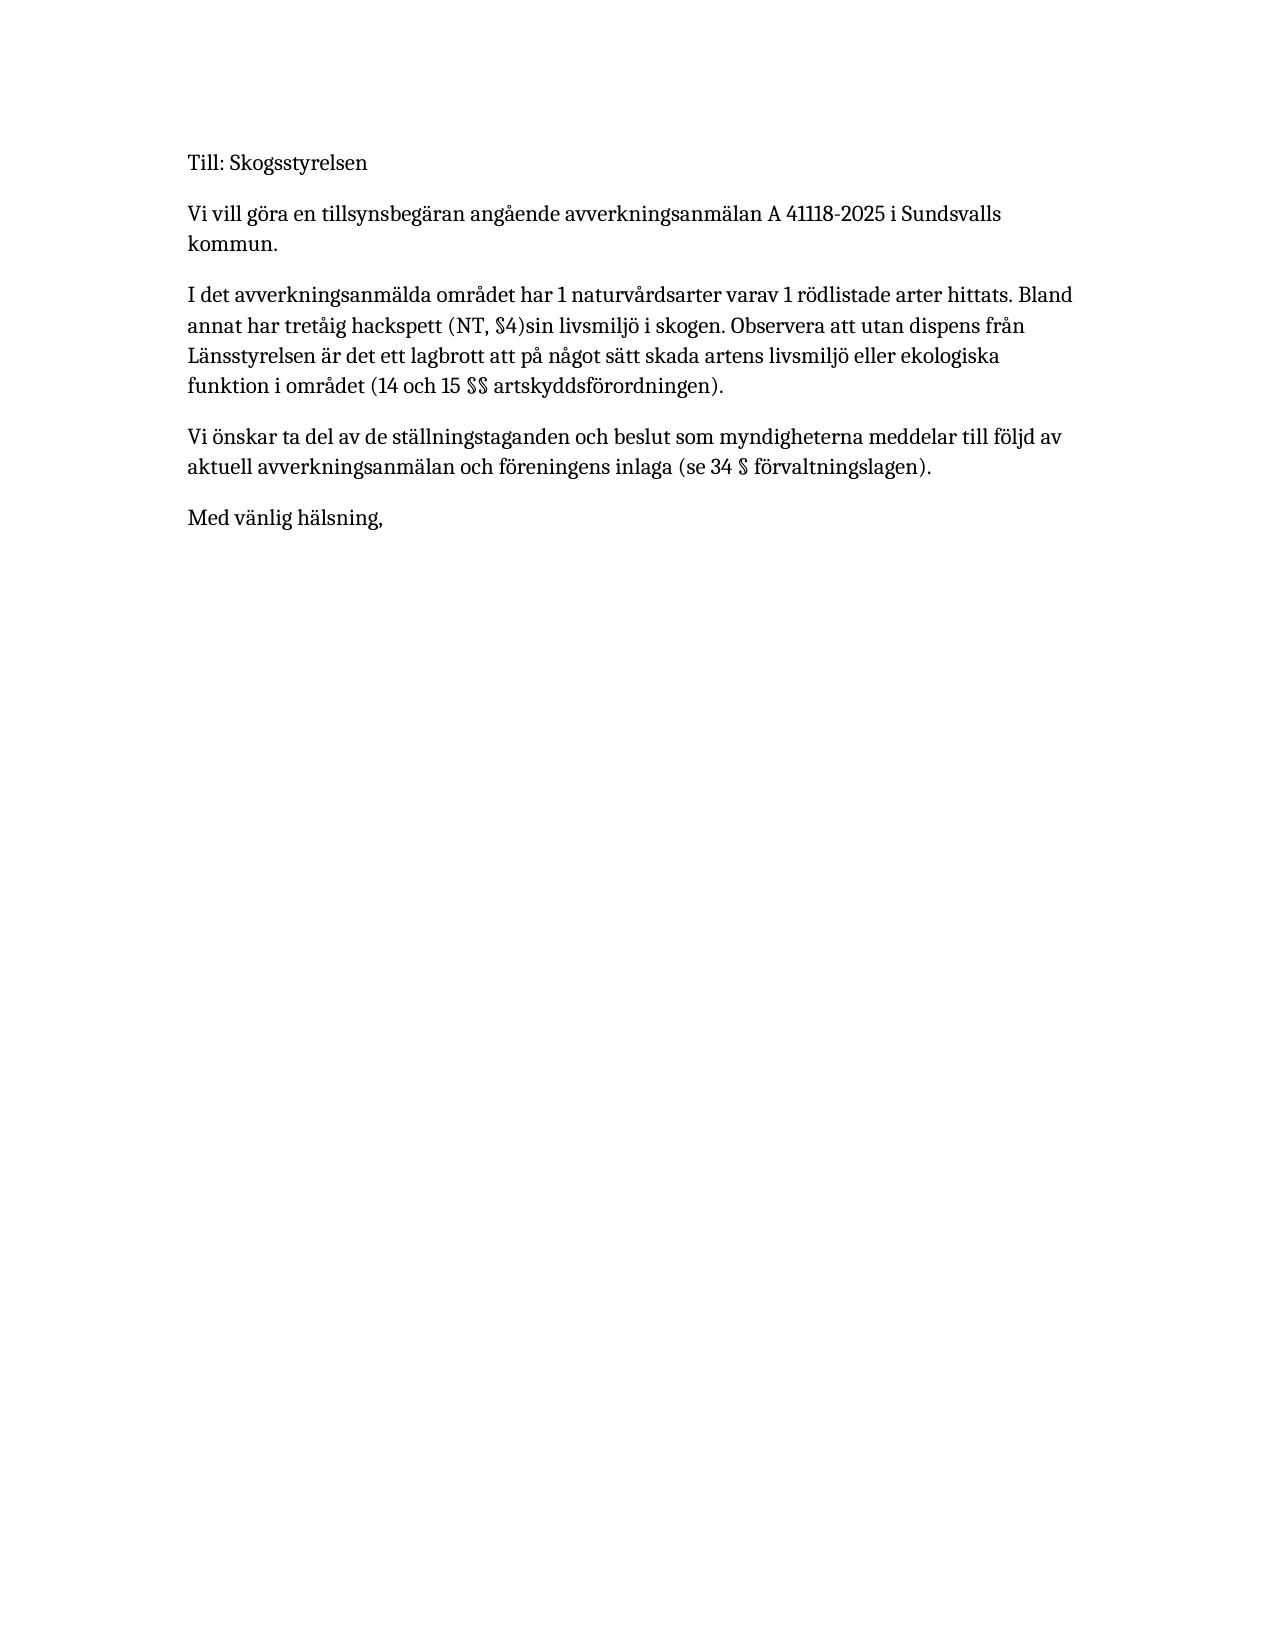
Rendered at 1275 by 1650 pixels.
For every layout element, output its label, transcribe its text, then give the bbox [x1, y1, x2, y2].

text Vi vill göra en tillsynsbegäran angående avverkningsanmälan A 41118-2025 i Sundsvalls kommun. [187, 201, 1087, 258]
text Till: Skogsstyrelsen [187, 150, 1087, 176]
text Med vänlig hälsning, [187, 505, 1087, 562]
text I det avverkningsanmälda området har 1 naturvårdsarter varav 1 rödlistade arter hittats. Bland annat har tretåig hackspett (NT, §4)sin livsmiljö i skogen. Observera att utan dispens från Länsstyrelsen är det ett lagbrott att på något sätt skada artens livsmiljö eller ekologiska funktion i området (14 och 15 §§ artskyddsförordningen). [187, 282, 1087, 399]
text Vi önskar ta del av de ställningstaganden och beslut som myndigheterna meddelar till följd av aktuell avverkningsanmälan och föreningens inlaga (se 34 § förvaltningslagen). [187, 424, 1087, 481]
